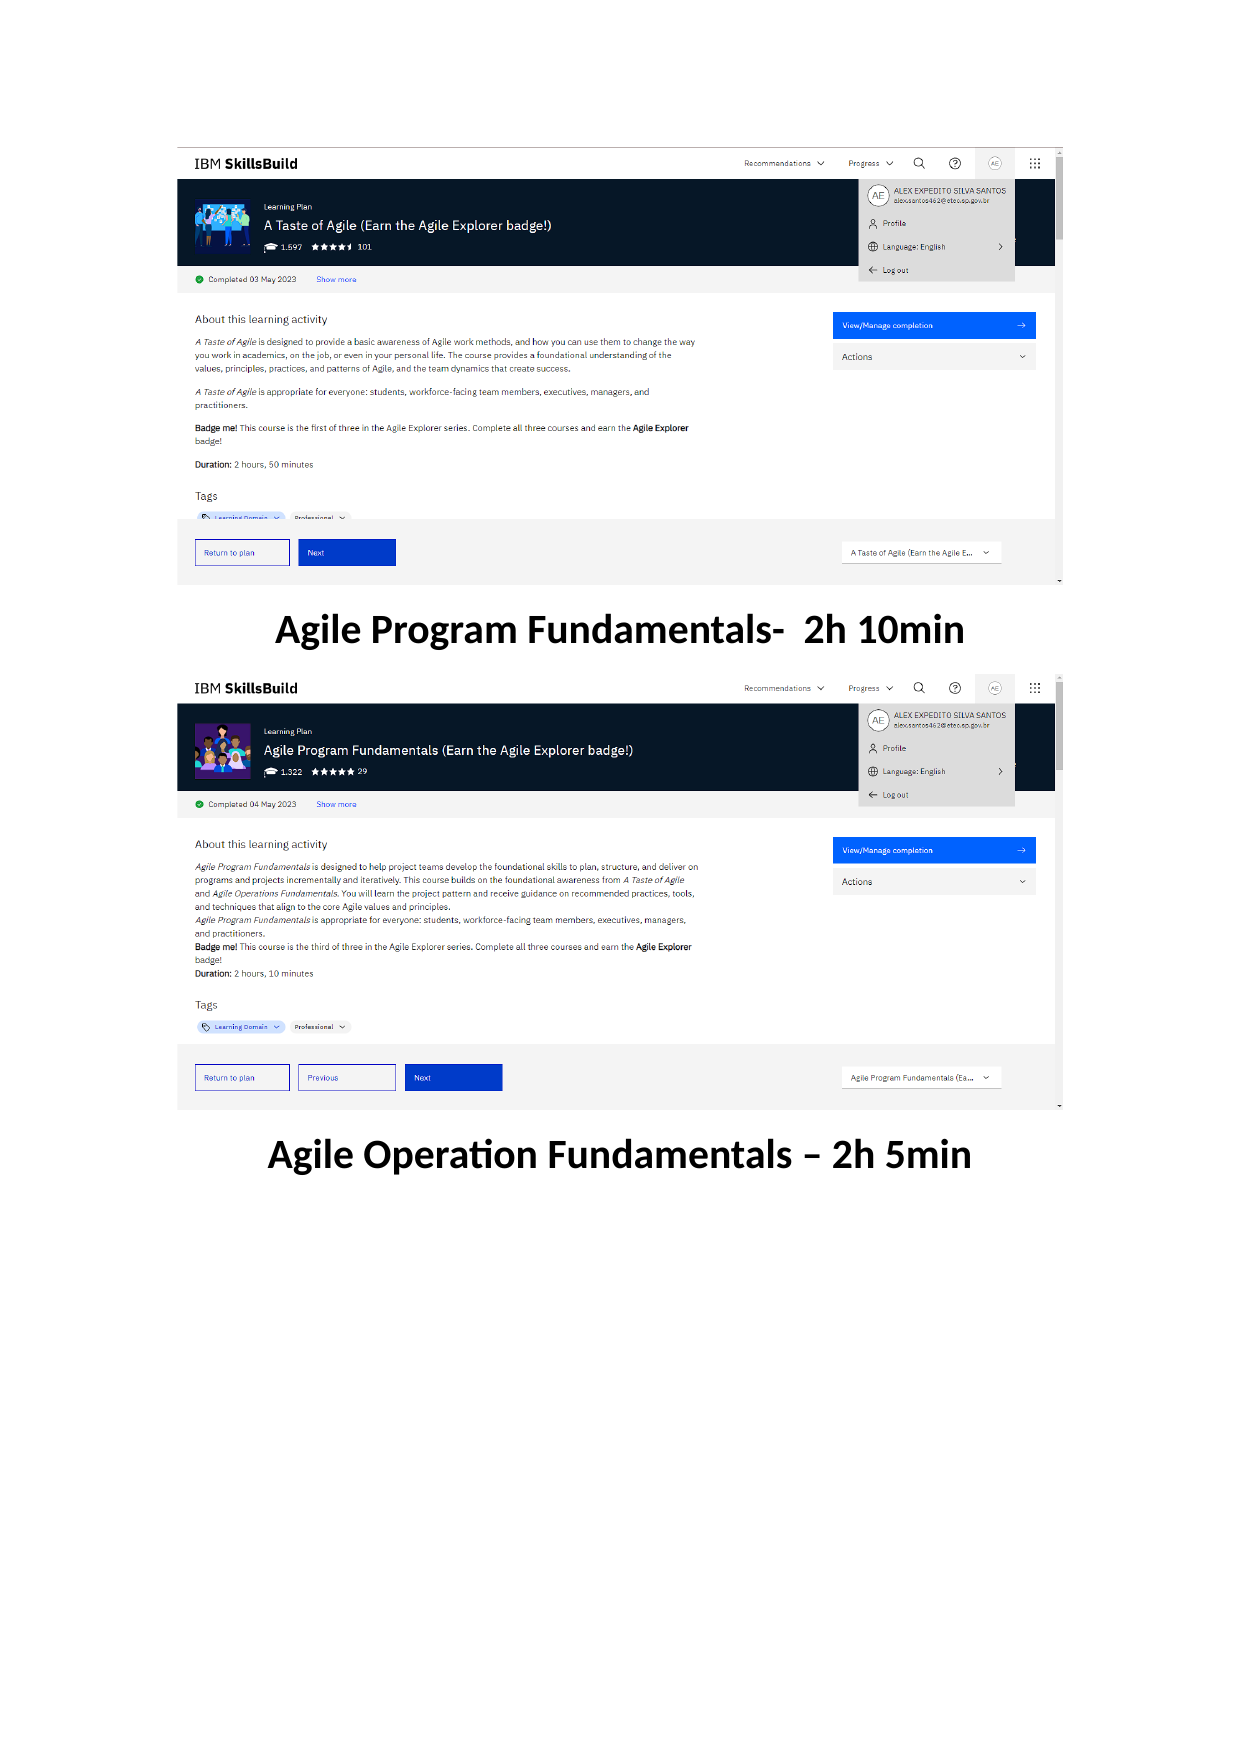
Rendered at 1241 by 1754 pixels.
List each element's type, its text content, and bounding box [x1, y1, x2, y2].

subtitle Agile Operation Fundamentals – 2h 5min [177, 1128, 1063, 1179]
picture [177, 674, 1063, 1110]
subtitle Agile Program Fundamentals- 2h 10min [177, 603, 1063, 654]
picture [177, 147, 1063, 585]
